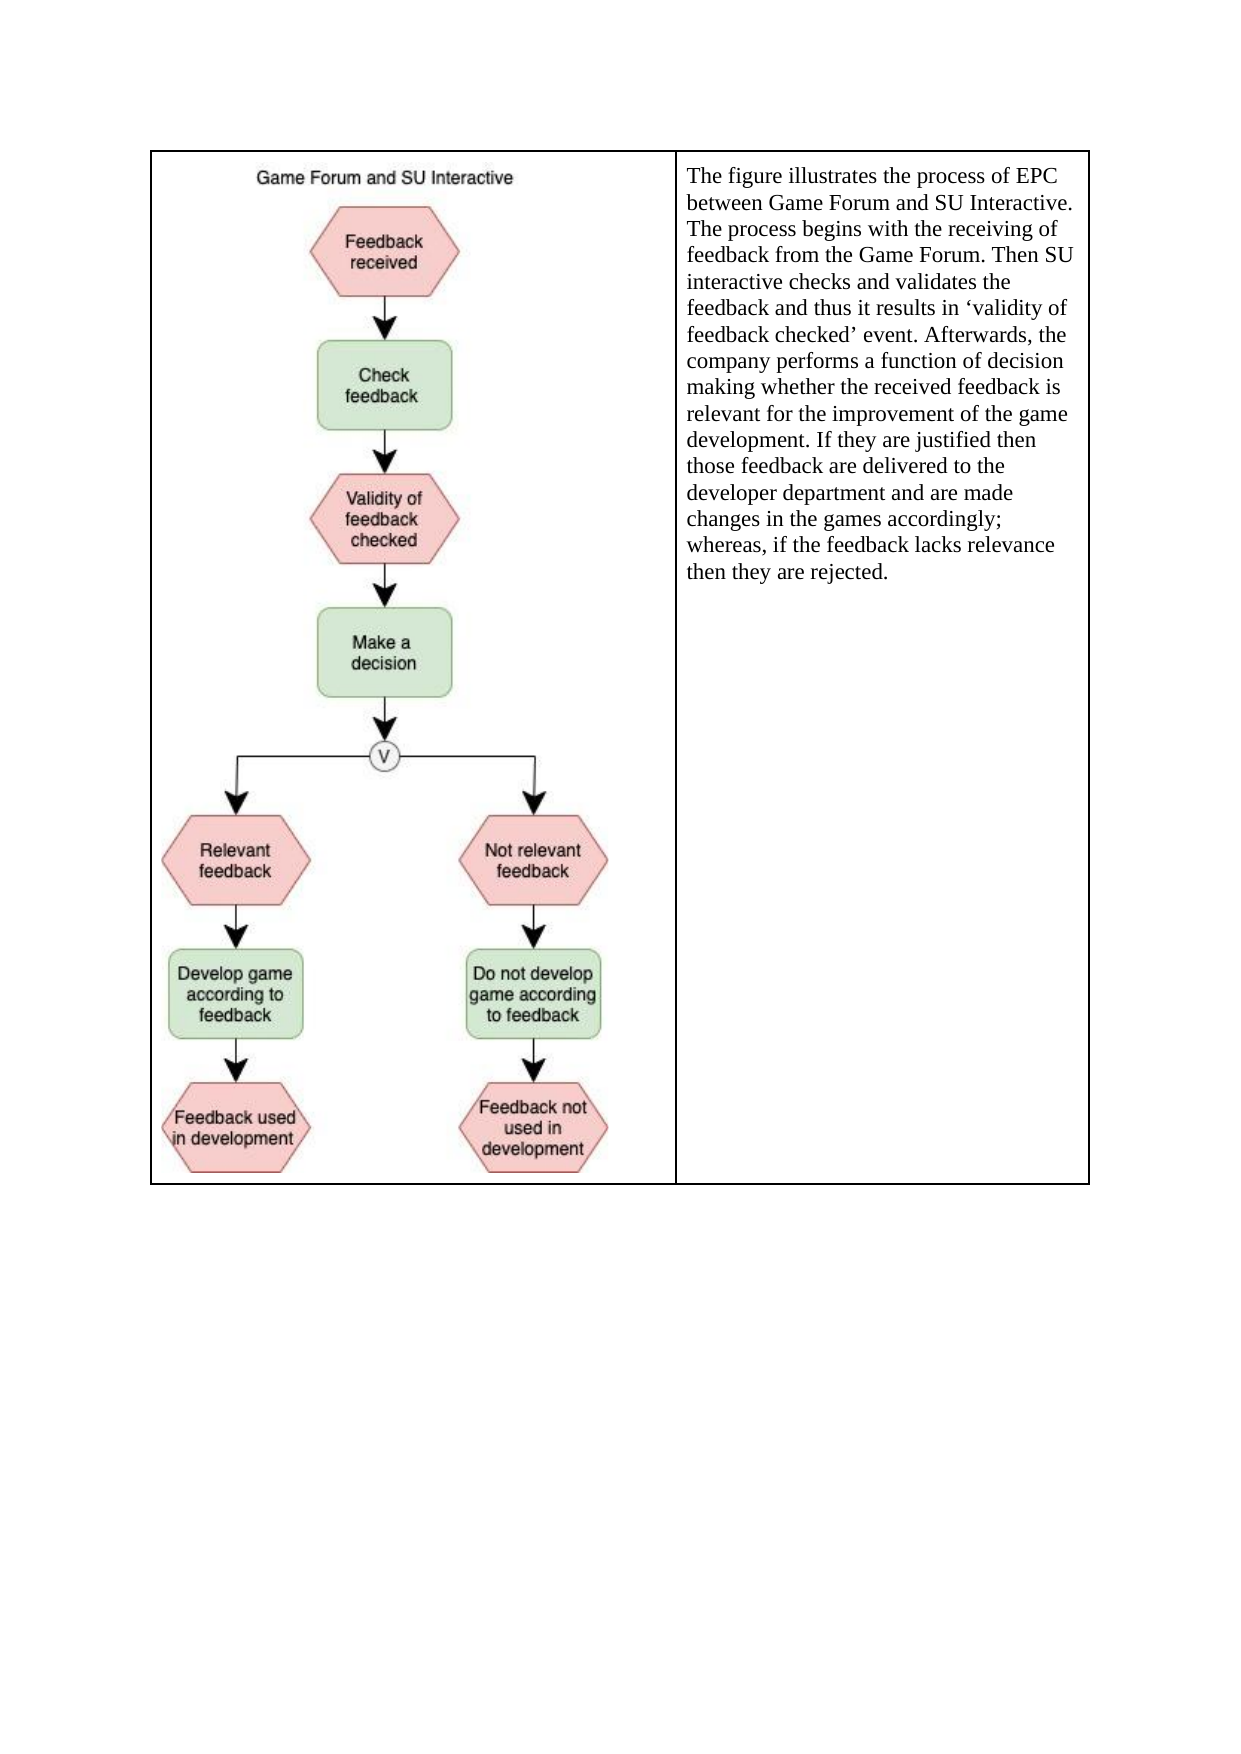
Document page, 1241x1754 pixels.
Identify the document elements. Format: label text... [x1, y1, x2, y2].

table_cell [152, 152, 675, 1183]
picture [161, 162, 609, 1173]
table_cell The figure illustrates the process of EPC between Game Forum and SU Interactive. The process begins with the receiving of feedback from the Game Forum. Then SU interactive checks and validates the feedback and thus it results in ‘validity of feedback checked’ event. Afterwards, the company performs a function of decision making whether the received feedback is relevant for the improvement of the game development. If they are justified then those feedback are delivered to the developer department and are made changes in the games accordingly; whereas, if the feedback lacks relevance then they are rejected. [677, 152, 1088, 1183]
